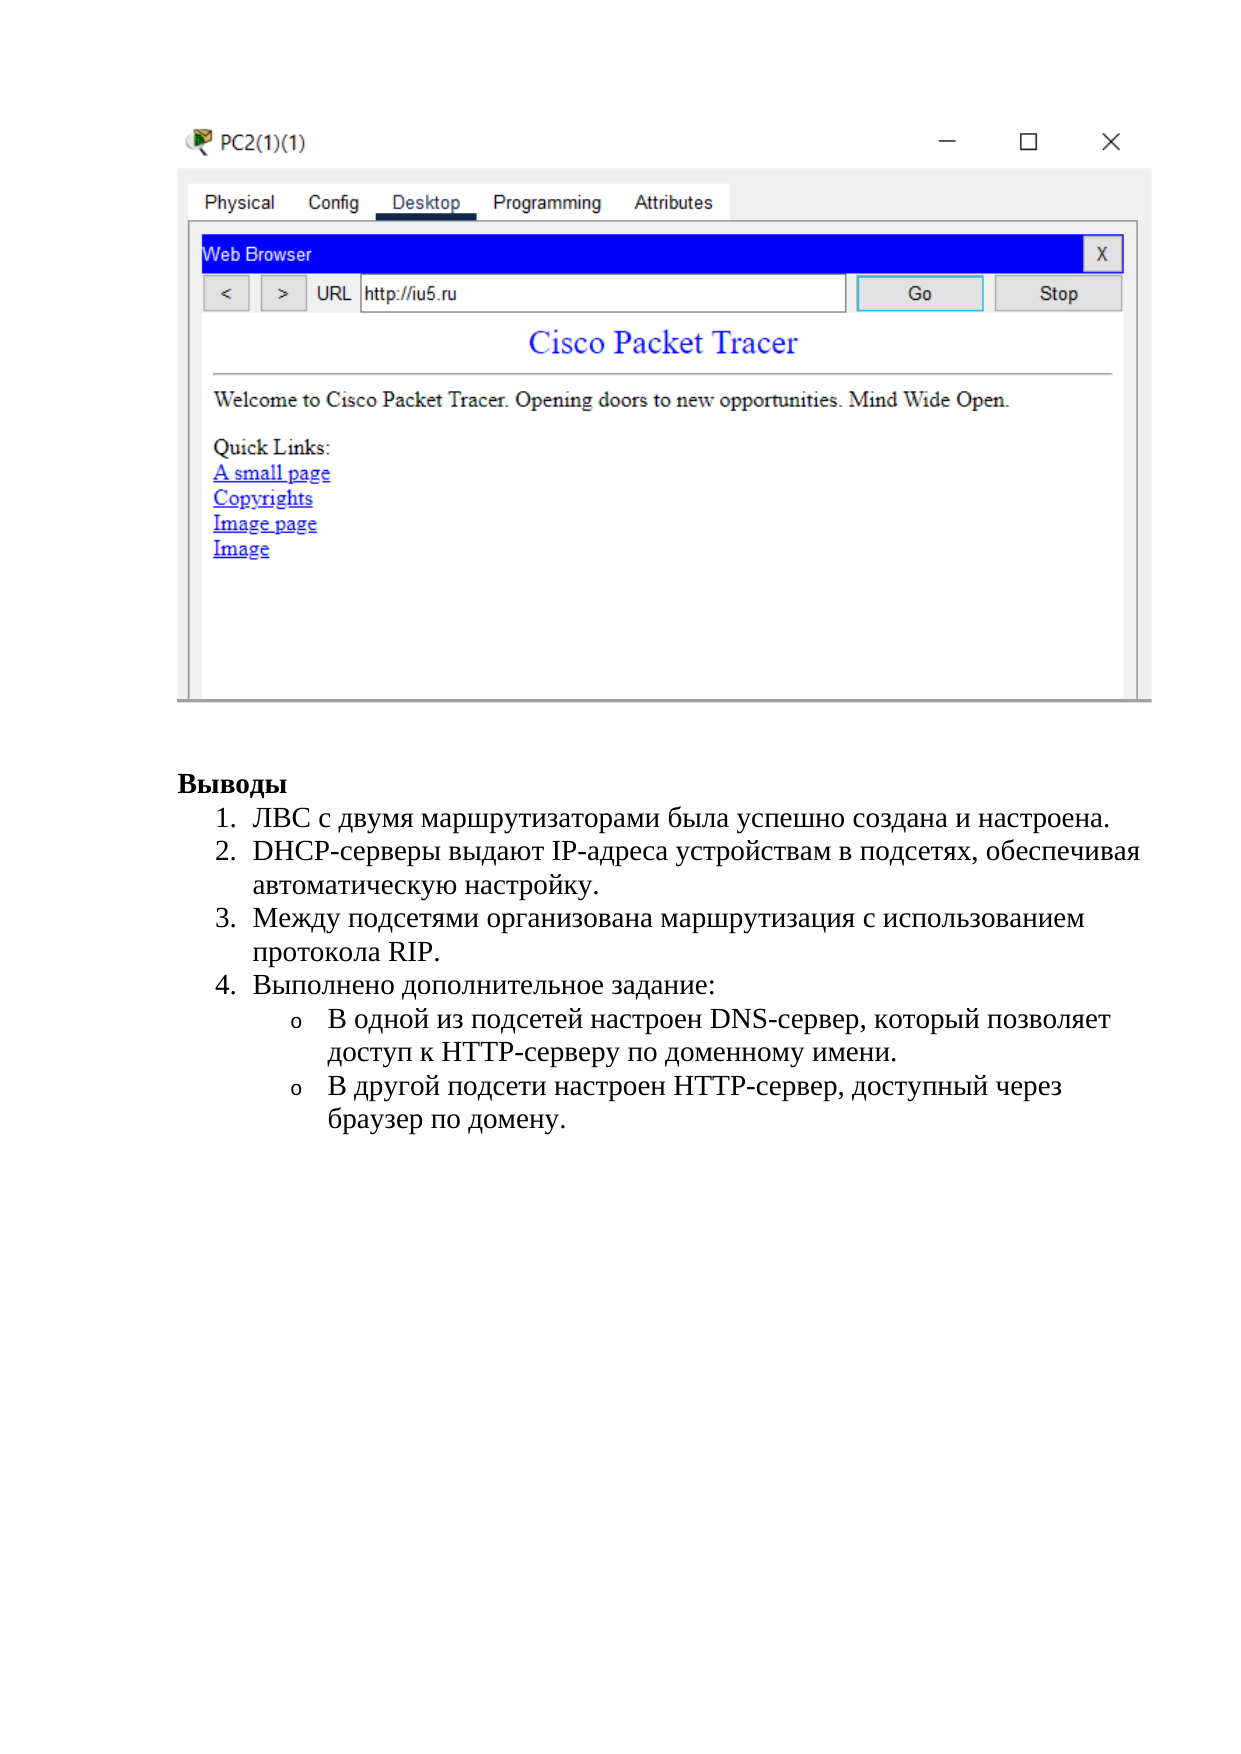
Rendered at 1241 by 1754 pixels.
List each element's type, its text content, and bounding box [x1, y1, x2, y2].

list ЛВС с двумя маршрутизаторами была успешно создана и настроена. [215, 800, 1152, 833]
list Между подсетями организована маршрутизация с использованием протокола RIP. [215, 900, 1152, 967]
text Выводы [177, 766, 1152, 800]
list DHCP-серверы выдают IP-адреса устройствам в подсетях, обеспечивая автоматическую настройку. [215, 833, 1152, 900]
list В одной из подсетей настроен DNS-сервер, который позволяет доступ к HTTP-серверу по доменному имени. [290, 1001, 1152, 1068]
picture [177, 118, 1152, 699]
list Выполнено дополнительное задание: [215, 967, 1152, 1001]
list В другой подсети настроен HTTP-сервер, доступный через браузер по домену. [290, 1068, 1152, 1135]
